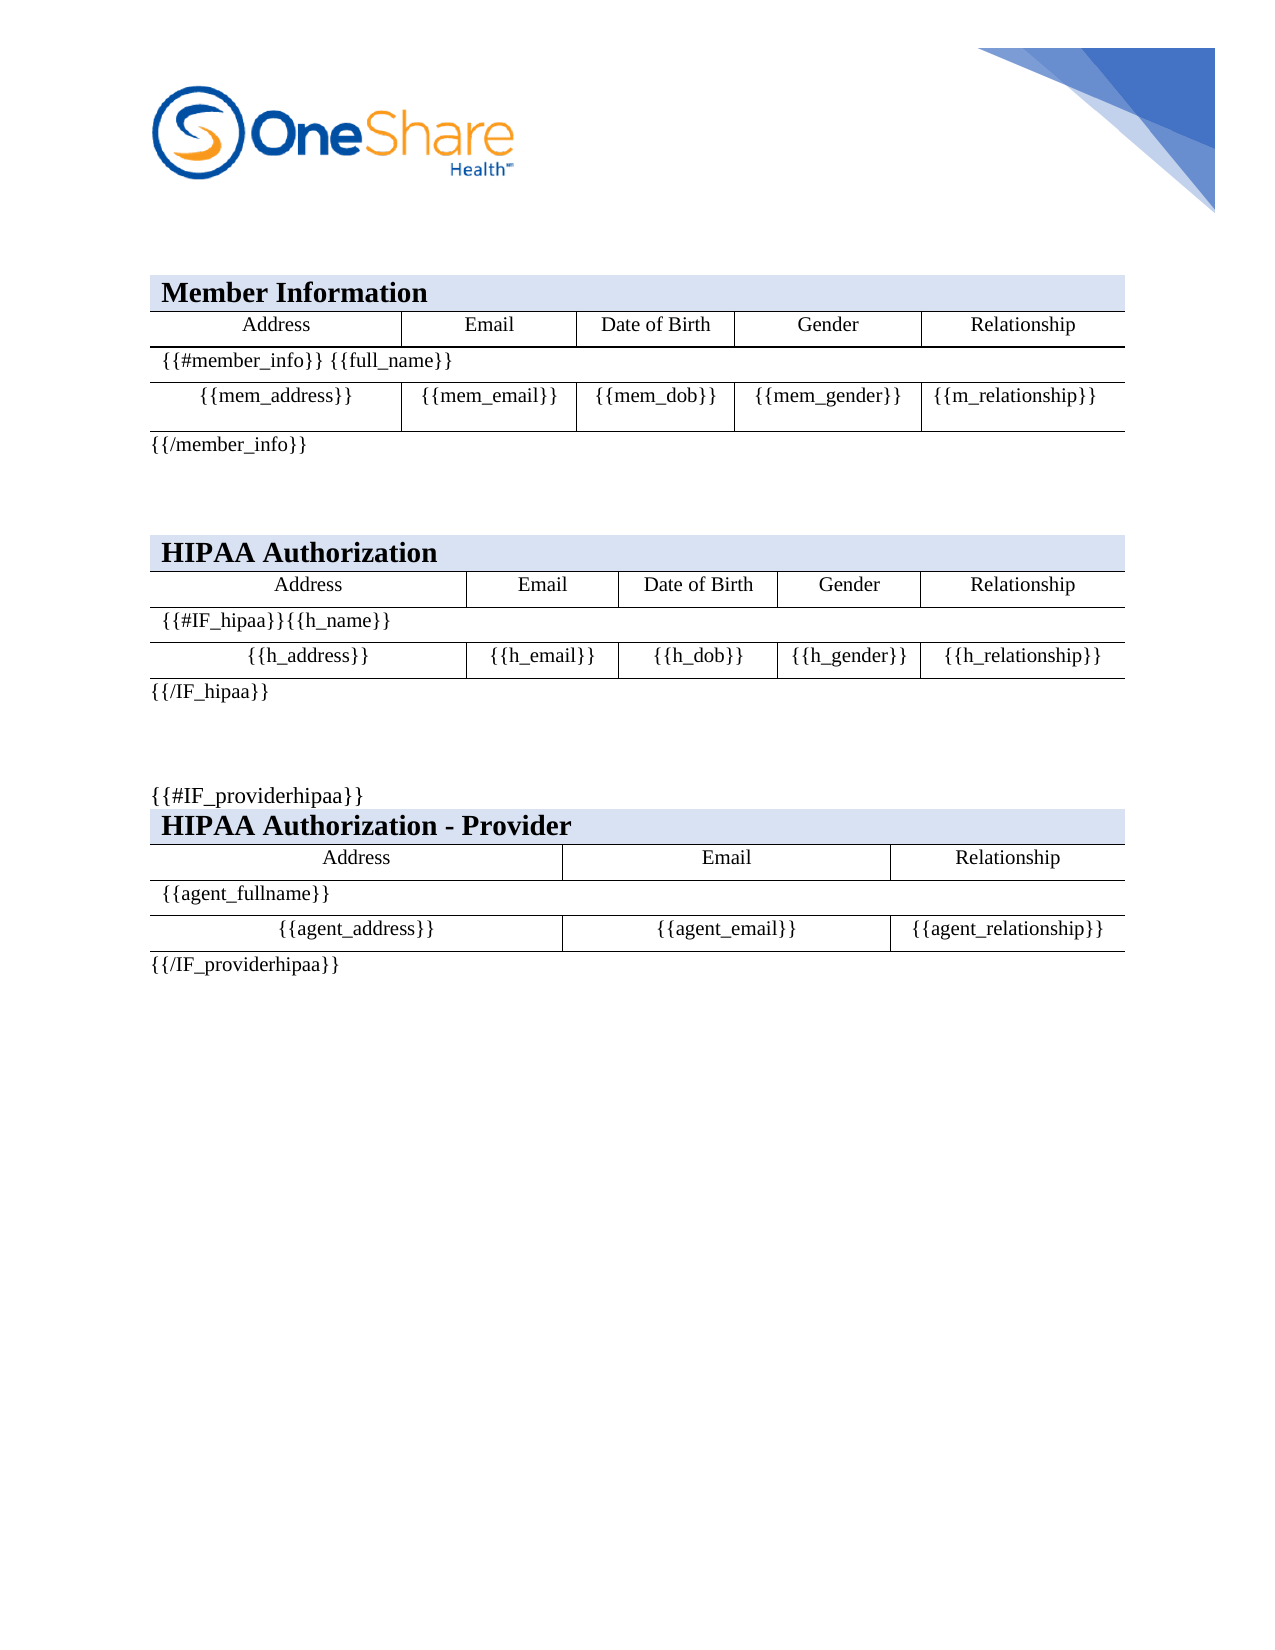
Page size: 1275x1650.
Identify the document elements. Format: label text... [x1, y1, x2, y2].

table_cell Email [467, 572, 618, 607]
table_cell Address [150, 312, 401, 346]
table_cell {{mem_address}} [150, 383, 401, 431]
table_cell {{h_relationship}} [921, 643, 1125, 678]
table_cell {{#IF_hipaa}}{{h_name}} [150, 608, 1125, 642]
text {{/IF_providerhipaa}} [150, 952, 1125, 976]
table_cell {{agent_fullname}} [150, 881, 1125, 915]
table_cell {{h_address}} [150, 643, 466, 678]
table_cell Gender [735, 312, 921, 346]
table_cell {{mem_email}} [402, 383, 576, 431]
table_header HIPAA Authorization - Provider [150, 809, 1125, 844]
text {{/IF_hipaa}} [150, 679, 1125, 703]
table_header HIPAA Authorization [150, 535, 1125, 571]
table_cell {{h_dob}} [619, 643, 777, 678]
table_cell {{#member_info}} {{full_name}} [150, 348, 1125, 382]
picture [976, 48, 1215, 214]
table_cell Email [402, 312, 576, 346]
table_cell Address [150, 572, 466, 607]
table_cell Date of Birth [619, 572, 777, 607]
table_cell Relationship [891, 845, 1125, 880]
table_cell {{mem_gender}} [735, 383, 921, 431]
text {{/member_info}} [150, 432, 1125, 456]
table_cell {{h_gender}} [778, 643, 920, 678]
text {{#IF_providerhipaa}} [150, 782, 1125, 808]
table_cell {{h_email}} [467, 643, 618, 678]
table_header Member Information [150, 275, 1125, 311]
table_cell {{mem_dob}} [577, 383, 734, 431]
table_cell {{agent_address}} [150, 916, 562, 951]
table_cell Address [150, 845, 562, 880]
table_cell Email [563, 845, 890, 880]
table_cell {{agent_email}} [563, 916, 890, 951]
table_cell {{m_relationship}} [922, 383, 1125, 431]
table_cell Date of Birth [577, 312, 734, 346]
table_cell Gender [778, 572, 920, 607]
table_cell Relationship [922, 312, 1125, 346]
table_cell Relationship [921, 572, 1125, 607]
picture [150, 75, 514, 188]
table_cell {{agent_relationship}} [891, 916, 1125, 951]
